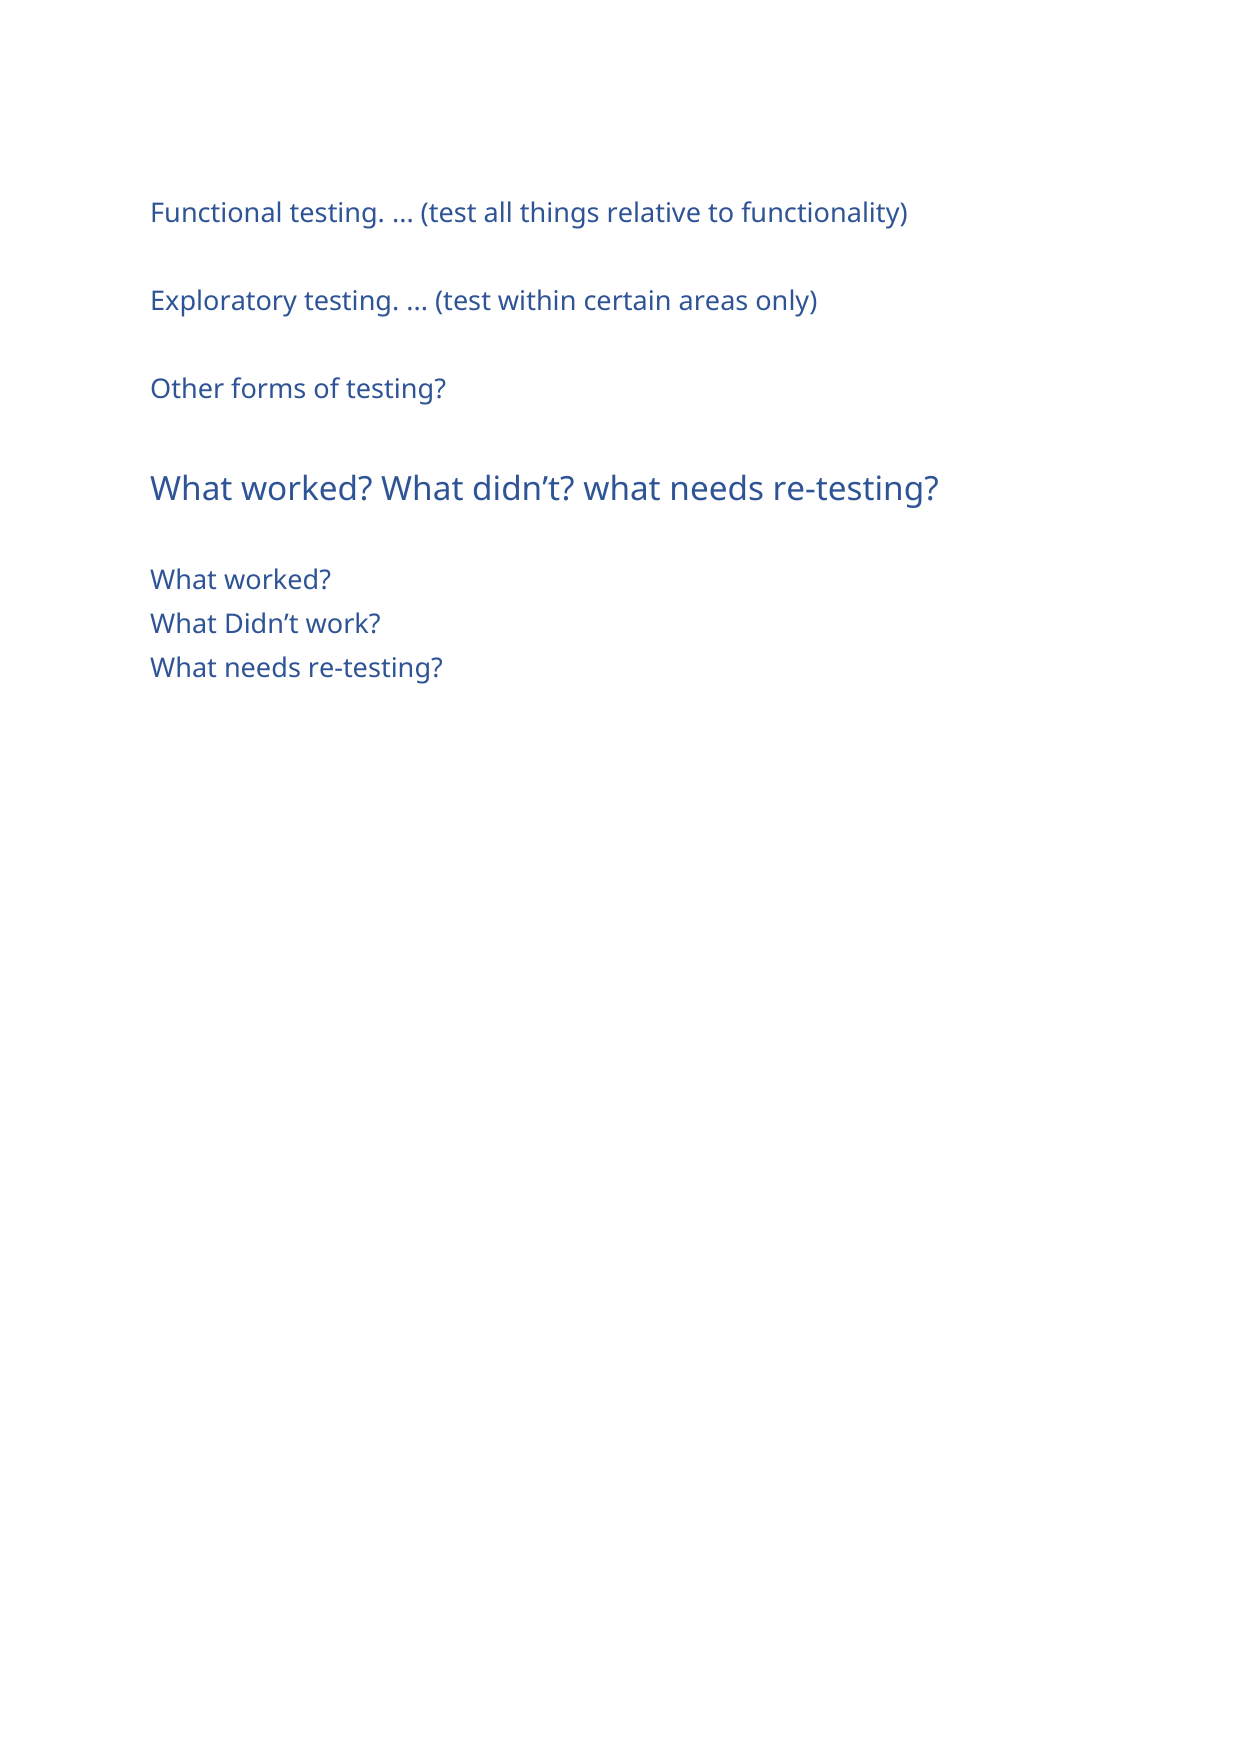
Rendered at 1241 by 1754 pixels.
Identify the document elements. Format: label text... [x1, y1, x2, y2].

subtitle Other forms of testing? [150, 370, 1090, 407]
subtitle What Didn’t work? [150, 604, 1090, 641]
subtitle Exploratory testing. ... (test within certain areas only) [150, 282, 1090, 319]
subtitle What worked? What didn’t? what needs re-testing? [150, 465, 1090, 510]
subtitle What worked? [150, 561, 1090, 597]
subtitle Functional testing. ... (test all things relative to functionality) [150, 194, 1090, 231]
subtitle What needs re-testing? [150, 648, 1090, 685]
